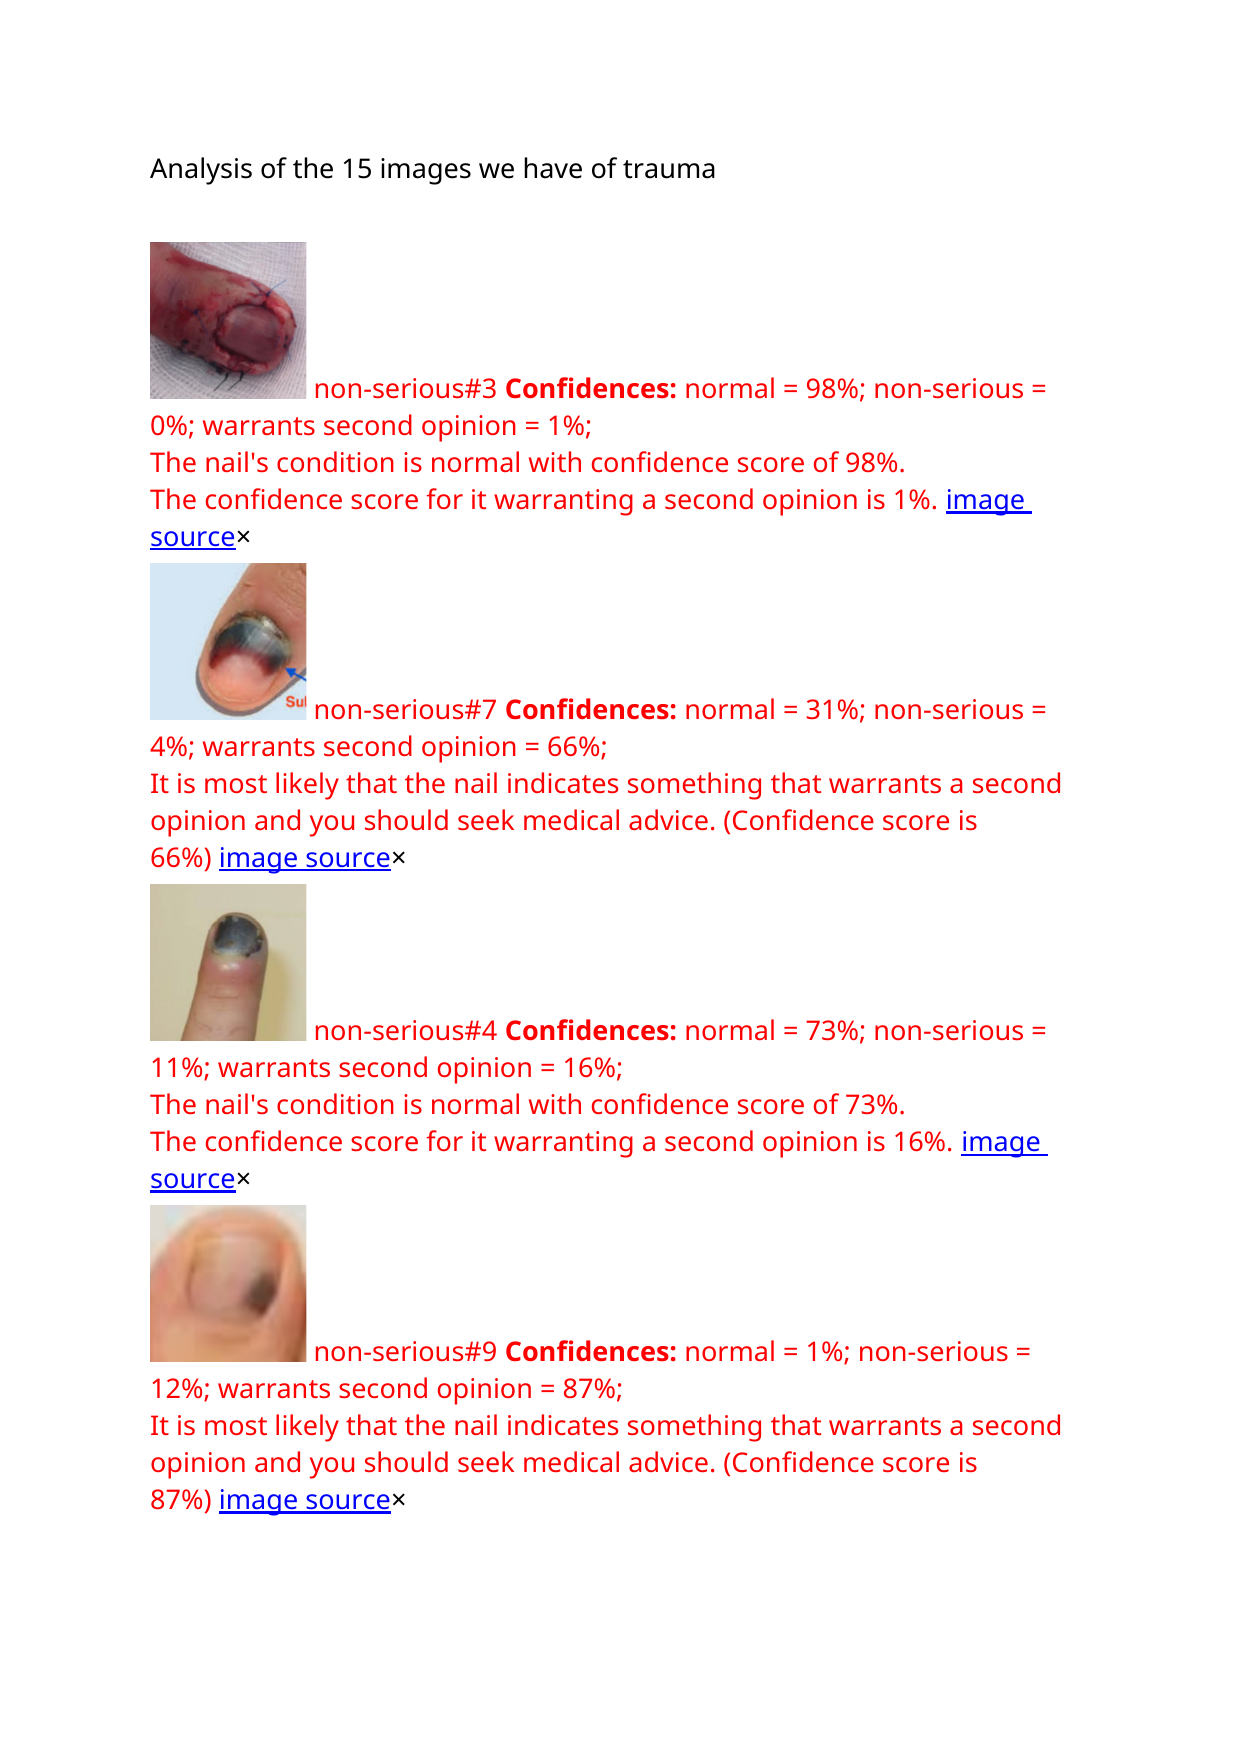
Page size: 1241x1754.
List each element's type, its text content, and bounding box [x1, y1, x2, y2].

text non-serious#9 Confidences: normal = 1%; non-serious = 12%; warrants second opinion = 87%; It is most likely that the nail indicates something that warrants a second opinion and you should seek medical advice. (Confidence score is 87%) image source× [150, 1206, 1090, 1517]
text non-serious#4 Confidences: normal = 73%; non-serious = 11%; warrants second opinion = 16%; The nail's condition is normal with confidence score of 73%. The confidence score for it warranting a second opinion is 16%. image source× [150, 884, 1090, 1196]
picture [150, 242, 307, 399]
picture [150, 563, 307, 720]
picture [150, 1205, 307, 1362]
text Analysis of the 15 images we have of trauma [150, 150, 1090, 187]
text non-serious#7 Confidences: normal = 31%; non-serious = 4%; warrants second opinion = 66%; It is most likely that the nail indicates something that warrants a second opinion and you should seek medical advice. (Confidence score is 66%) image source× [150, 563, 1090, 875]
picture [150, 884, 307, 1041]
text non-serious#3 Confidences: normal = 98%; non-serious = 0%; warrants second opinion = 1%; The nail's condition is normal with confidence score of 98%. The confidence score for it warranting a second opinion is 1%. image source× [150, 242, 1090, 554]
